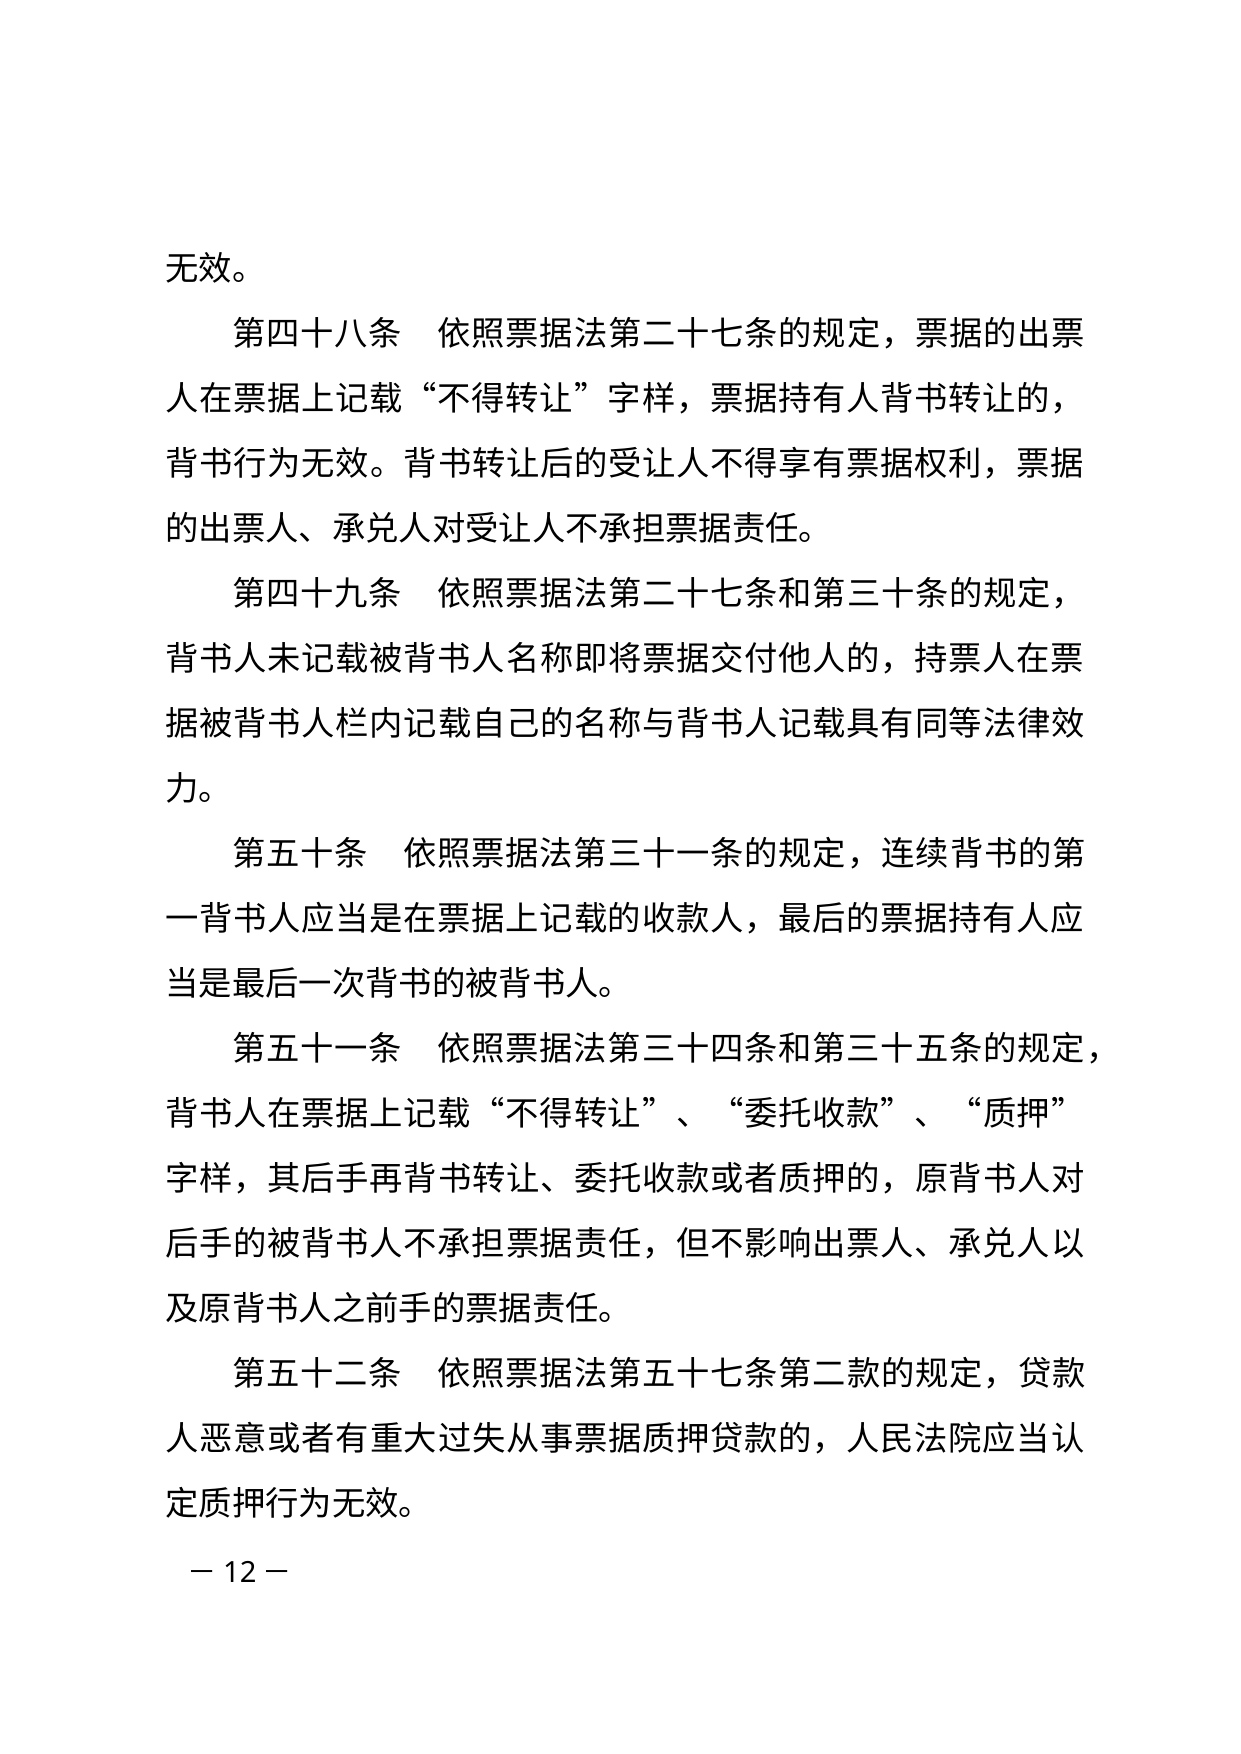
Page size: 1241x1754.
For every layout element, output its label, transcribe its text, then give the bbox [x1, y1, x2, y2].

text 第五十二条 依照票据法第五十七条第二款的规定，贷款人恶意或者有重大过失从事票据质押贷款的，人民法院应当认定质押行为无效。 [165, 1338, 1087, 1533]
text 第四十八条 依照票据法第二十七条的规定，票据的出票人在票据上记载“不得转让”字样，票据持有人背书转让的，背书行为无效。背书转让后的受让人不得享有票据权利，票据的出票人、承兑人对受让人不承担票据责任。 [165, 298, 1087, 558]
text 第五十一条 依照票据法第三十四条和第三十五条的规定，背书人在票据上记载“不得转让”、“委托收款”、“质押”字样，其后手再背书转让、委托收款或者质押的，原背书人对后手的被背书人不承担票据责任，但不影响出票人、承兑人以及原背书人之前手的票据责任。 [165, 1013, 1087, 1338]
text 第四十九条 依照票据法第二十七条和第三十条的规定，背书人未记载被背书人名称即将票据交付他人的，持票人在票据被背书人栏内记载自己的名称与背书人记载具有同等法律效力。 [165, 558, 1087, 818]
text 第五十条 依照票据法第三十一条的规定，连续背书的第一背书人应当是在票据上记载的收款人，最后的票据持有人应当是最后一次背书的被背书人。 [165, 818, 1087, 1013]
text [165, 233, 1087, 298]
